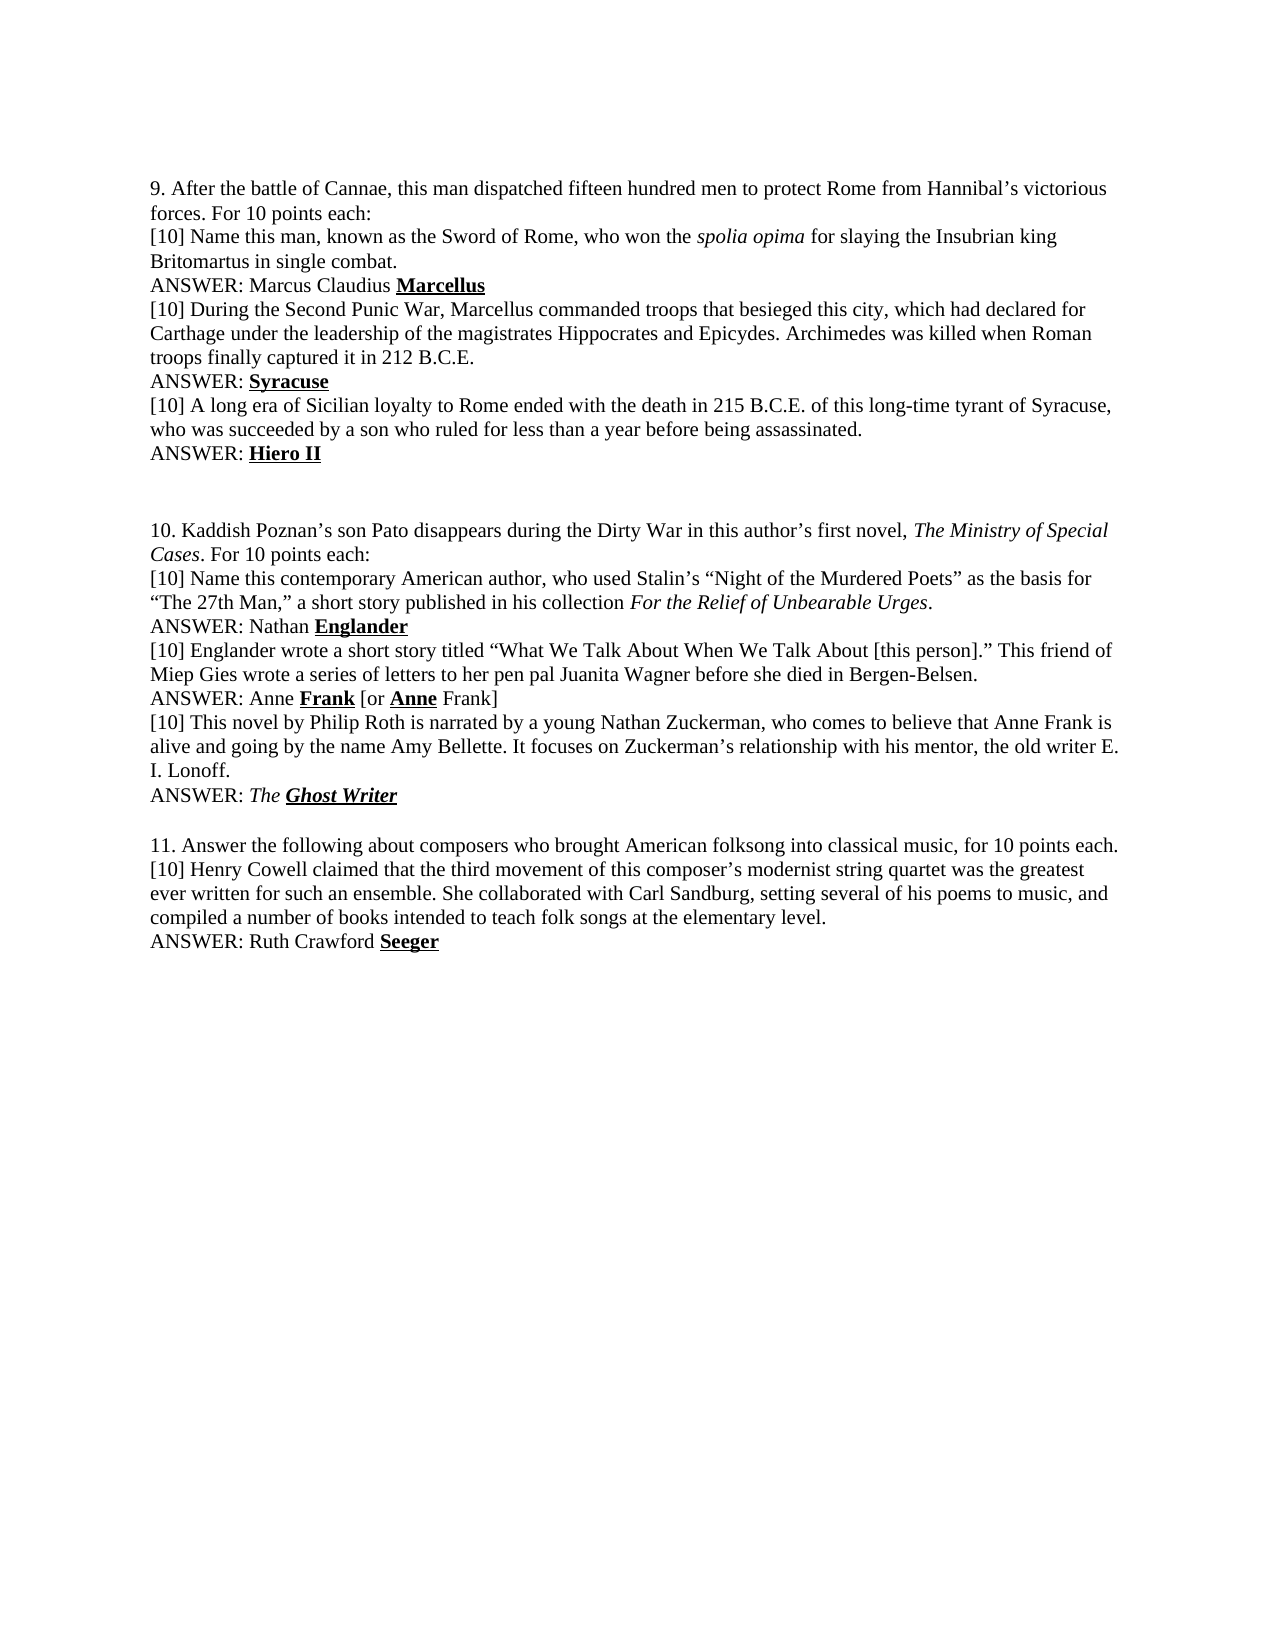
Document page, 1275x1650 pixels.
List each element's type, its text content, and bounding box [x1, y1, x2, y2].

text ANSWER: Marcus Claudius Marcellus [150, 273, 1125, 297]
text ANSWER: Ruth Crawford Seeger [150, 929, 1125, 953]
text ANSWER: Syracuse [150, 369, 1125, 393]
text ANSWER: Anne Frank [or Anne Frank] [150, 686, 1125, 710]
text [10] This novel by Philip Roth is narrated by a young Nathan Zuckerman, who comes to believe that Anne Frank is alive and going by the name Amy Bellette. It focuses on Zuckerman’s relationship with his mentor, the old writer E. I. Lonoff. [150, 710, 1125, 782]
text [10] A long era of Sicilian loyalty to Rome ended with the death in 215 B.C.E. of this long-time tyrant of Syracuse, who was succeeded by a son who ruled for less than a year before being assassinated. [150, 393, 1125, 441]
text [10] Name this man, known as the Sword of Rome, who won the spolia opima for slaying the Insubrian king Britomartus in single combat. [150, 224, 1125, 273]
text ANSWER: The Ghost Writer [150, 782, 1125, 807]
text 11. Answer the following about composers who brought American folksong into classical music, for 10 points each. [150, 833, 1125, 857]
text ANSWER: Nathan Englander [150, 614, 1125, 638]
text [10] Name this contemporary American author, who used Stalin’s “Night of the Murdered Poets” as the basis for “The 27th Man,” a short story published in his collection For the Relief of Unbearable Urges. [150, 566, 1125, 614]
text 10. Kaddish Poznan’s son Pato disappears during the Dirty War in this author’s first novel, The Ministry of Special Cases. For 10 points each: [150, 518, 1125, 566]
text [10] Englander wrote a short story titled “What We Talk About When We Talk About [this person].” This friend of Miep Gies wrote a series of letters to her pen pal Juanita Wagner before she died in Bergen-Belsen. [150, 638, 1125, 686]
text ANSWER: Hiero II [150, 441, 1125, 465]
text [10] Henry Cowell claimed that the third movement of this composer’s modernist string quartet was the greatest ever written for such an ensemble. She collaborated with Carl Sandburg, setting several of his poems to music, and compiled a number of books intended to teach folk songs at the elementary level. [150, 857, 1125, 929]
text [10] During the Second Punic War, Marcellus commanded troops that besieged this city, which had declared for Carthage under the leadership of the magistrates Hippocrates and Epicydes. Archimedes was killed when Roman troops finally captured it in 212 B.C.E. [150, 297, 1125, 369]
text 9. After the battle of Cannae, this man dispatched fifteen hundred men to protect Rome from Hannibal’s victorious forces. For 10 points each: [150, 176, 1125, 224]
